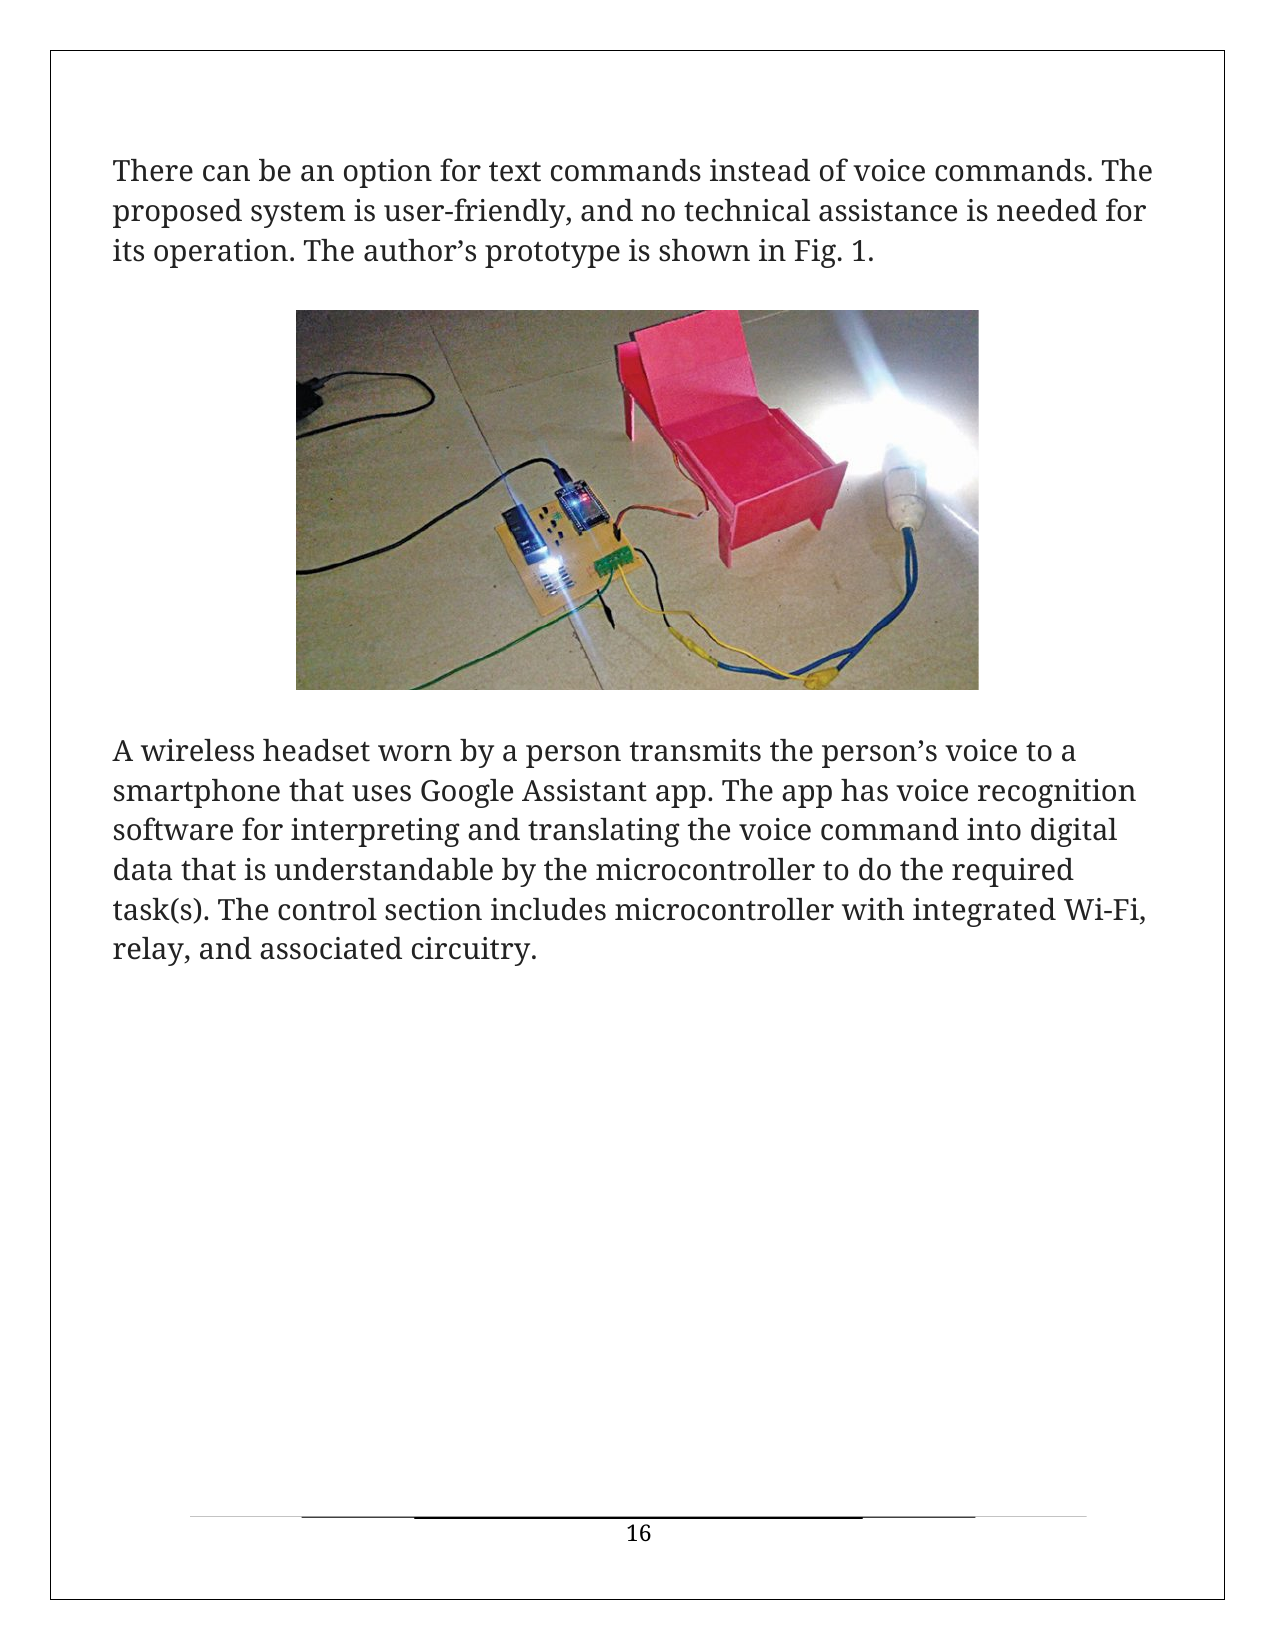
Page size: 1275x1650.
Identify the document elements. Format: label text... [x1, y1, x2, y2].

picture [296, 310, 979, 690]
text A wireless headset worn by a person transmits the person’s voice to a smartphone that uses Google Assistant app. The app has voice recognition software for interpreting and translating the voice command into digital data that is understandable by the microcontroller to do the required task(s). The control section includes microcontroller with integrated Wi-Fi, relay, and associated circuitry. [112, 730, 1162, 968]
text There can be an option for text commands instead of voice commands. The proposed system is user-friendly, and no technical assistance is needed for its operation. The author’s prototype is shown in Fig. 1. [112, 151, 1162, 269]
picture [190, 1511, 1087, 1519]
